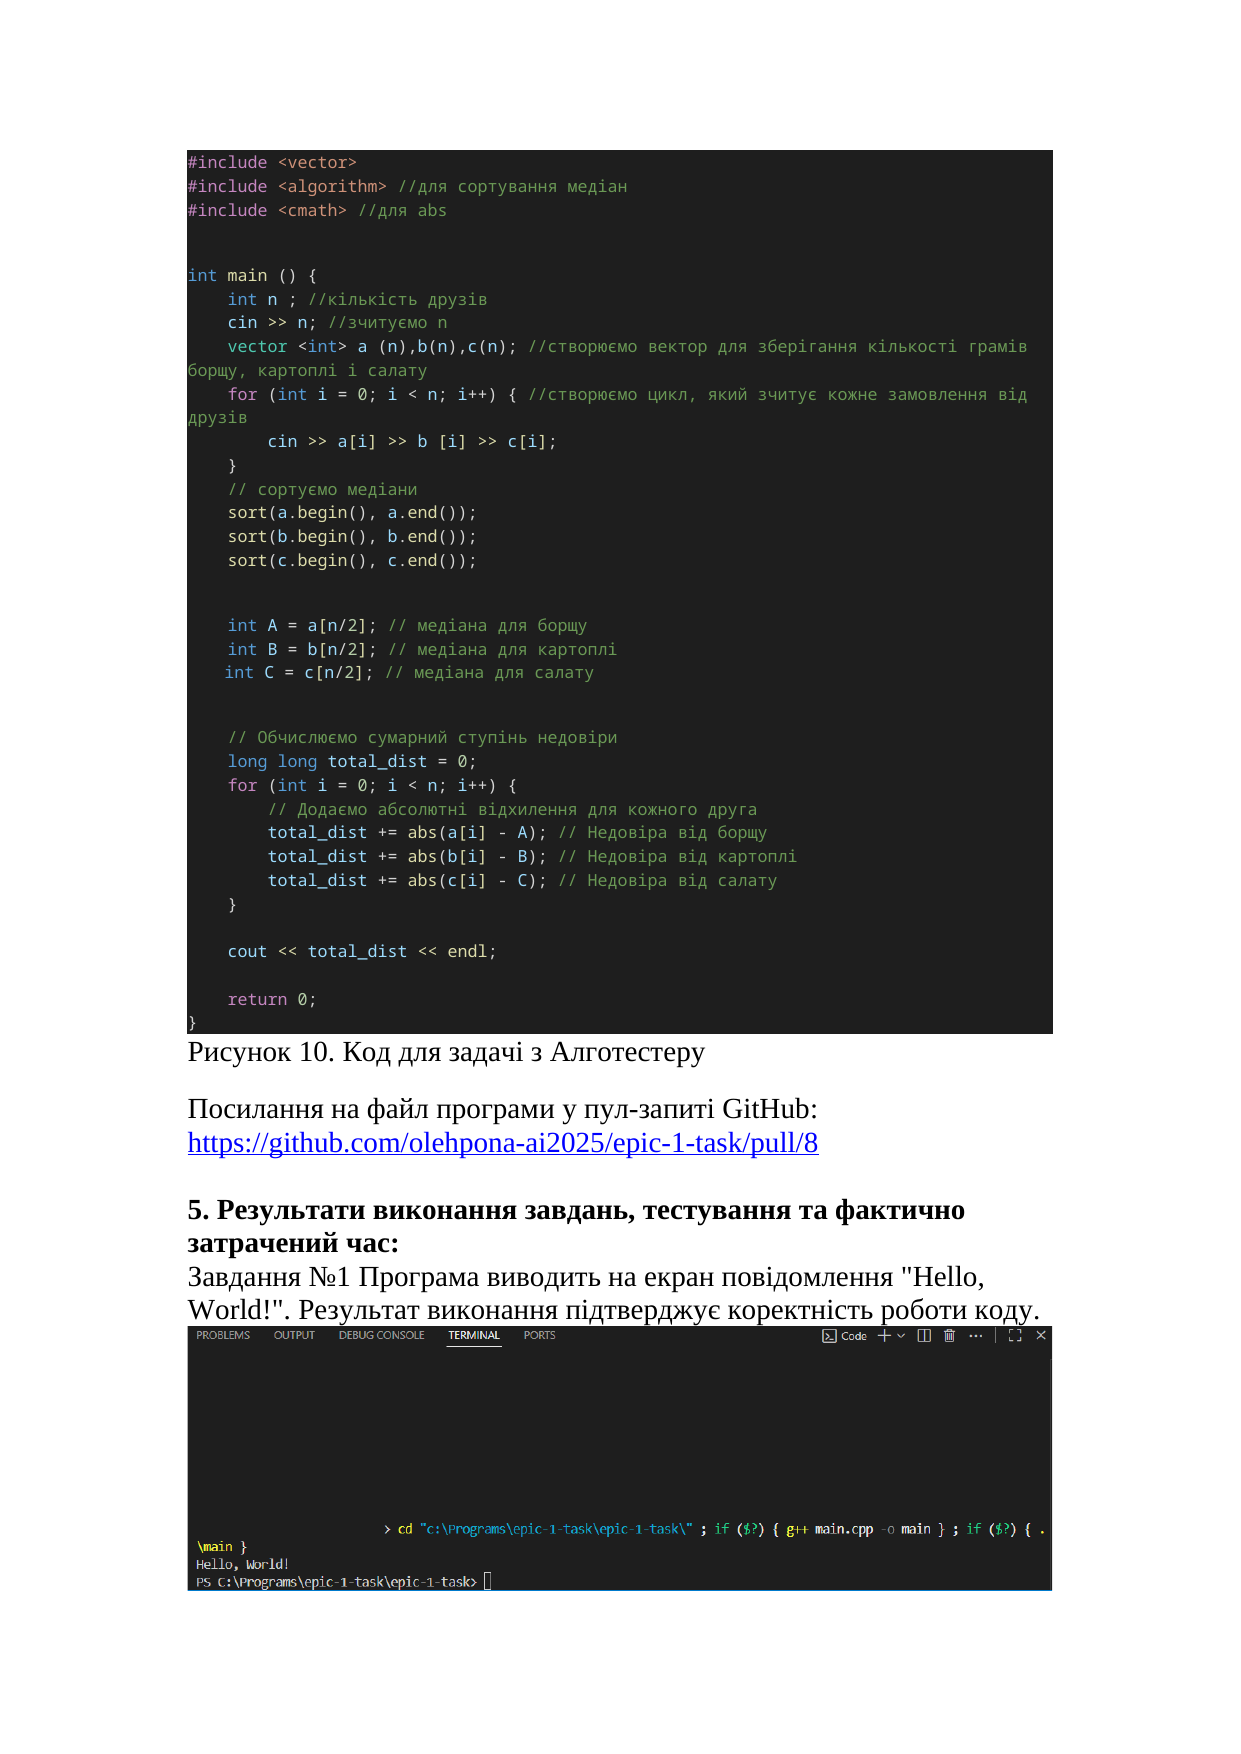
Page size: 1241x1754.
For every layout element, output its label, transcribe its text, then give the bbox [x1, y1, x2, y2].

text cin >> n; //зчитуємо n [187, 310, 1053, 334]
list Результати виконання завдань, тестування та фактично затрачений час: [187, 1192, 1053, 1259]
text int C = c[n/2]; // медіана для салату [187, 660, 1053, 684]
text } [187, 452, 1053, 476]
text Рисунок 10. Код для задачі з Алготестеру [187, 1034, 1053, 1091]
text long long total_dist = 0; [187, 749, 1053, 772]
text sort(b.begin(), b.end()); [187, 524, 1053, 547]
text // Обчислюємо сумарний ступінь недовіри [187, 725, 1053, 749]
text #include <algorithm> //для сортування медіан [187, 174, 1053, 197]
text Посилання на файл програми у пул-запиті GitHub: https://github.com/olehpona-ai2025/epic-1-task/pull/8 [187, 1091, 1053, 1158]
text for (int i = 0; i < n; i++) { [187, 772, 1053, 796]
text int n ; //кількість друзів [187, 286, 1053, 310]
text #include <vector> [187, 150, 1053, 174]
text total_dist += abs(c[i] - C); // Недовіра від салату [187, 867, 1053, 891]
text // сортуємо медіани [187, 476, 1053, 500]
text sort(a.begin(), a.end()); [187, 500, 1053, 524]
text for (int i = 0; i < n; i++) { //створюємо цикл, який зчитує кожне замовлення від друзів [187, 381, 1053, 429]
picture [187, 1326, 1053, 1591]
text #include <cmath> //для abs [187, 197, 1053, 221]
text return 0; [187, 986, 1053, 1010]
text } [187, 891, 1053, 915]
text vector <int> a (n),b(n),c(n); //створюємо вектор для зберігання кількості грамів борщу, картоплі і салату [187, 334, 1053, 381]
text // Додаємо абсолютні відхилення для кожного друга [187, 796, 1053, 820]
text int main () { [187, 262, 1053, 286]
text int B = b[n/2]; // медіана для картоплі [187, 636, 1053, 660]
text cout << total_dist << endl; [187, 939, 1053, 962]
text cin >> a[i] >> b [i] >> c[i]; [187, 429, 1053, 452]
list Завдання №1 Програма виводить на екран повідомлення "Hello, World!". Результат виконання підтверджує коректність роботи коду. [187, 1259, 1053, 1326]
text total_dist += abs(b[i] - B); // Недовіра від картоплі [187, 844, 1053, 867]
text } [187, 1010, 1053, 1034]
text int A = a[n/2]; // медіана для борщу [187, 612, 1053, 636]
text sort(c.begin(), c.end()); [187, 547, 1053, 571]
text total_dist += abs(a[i] - A); // Недовіра від борщу [187, 820, 1053, 844]
